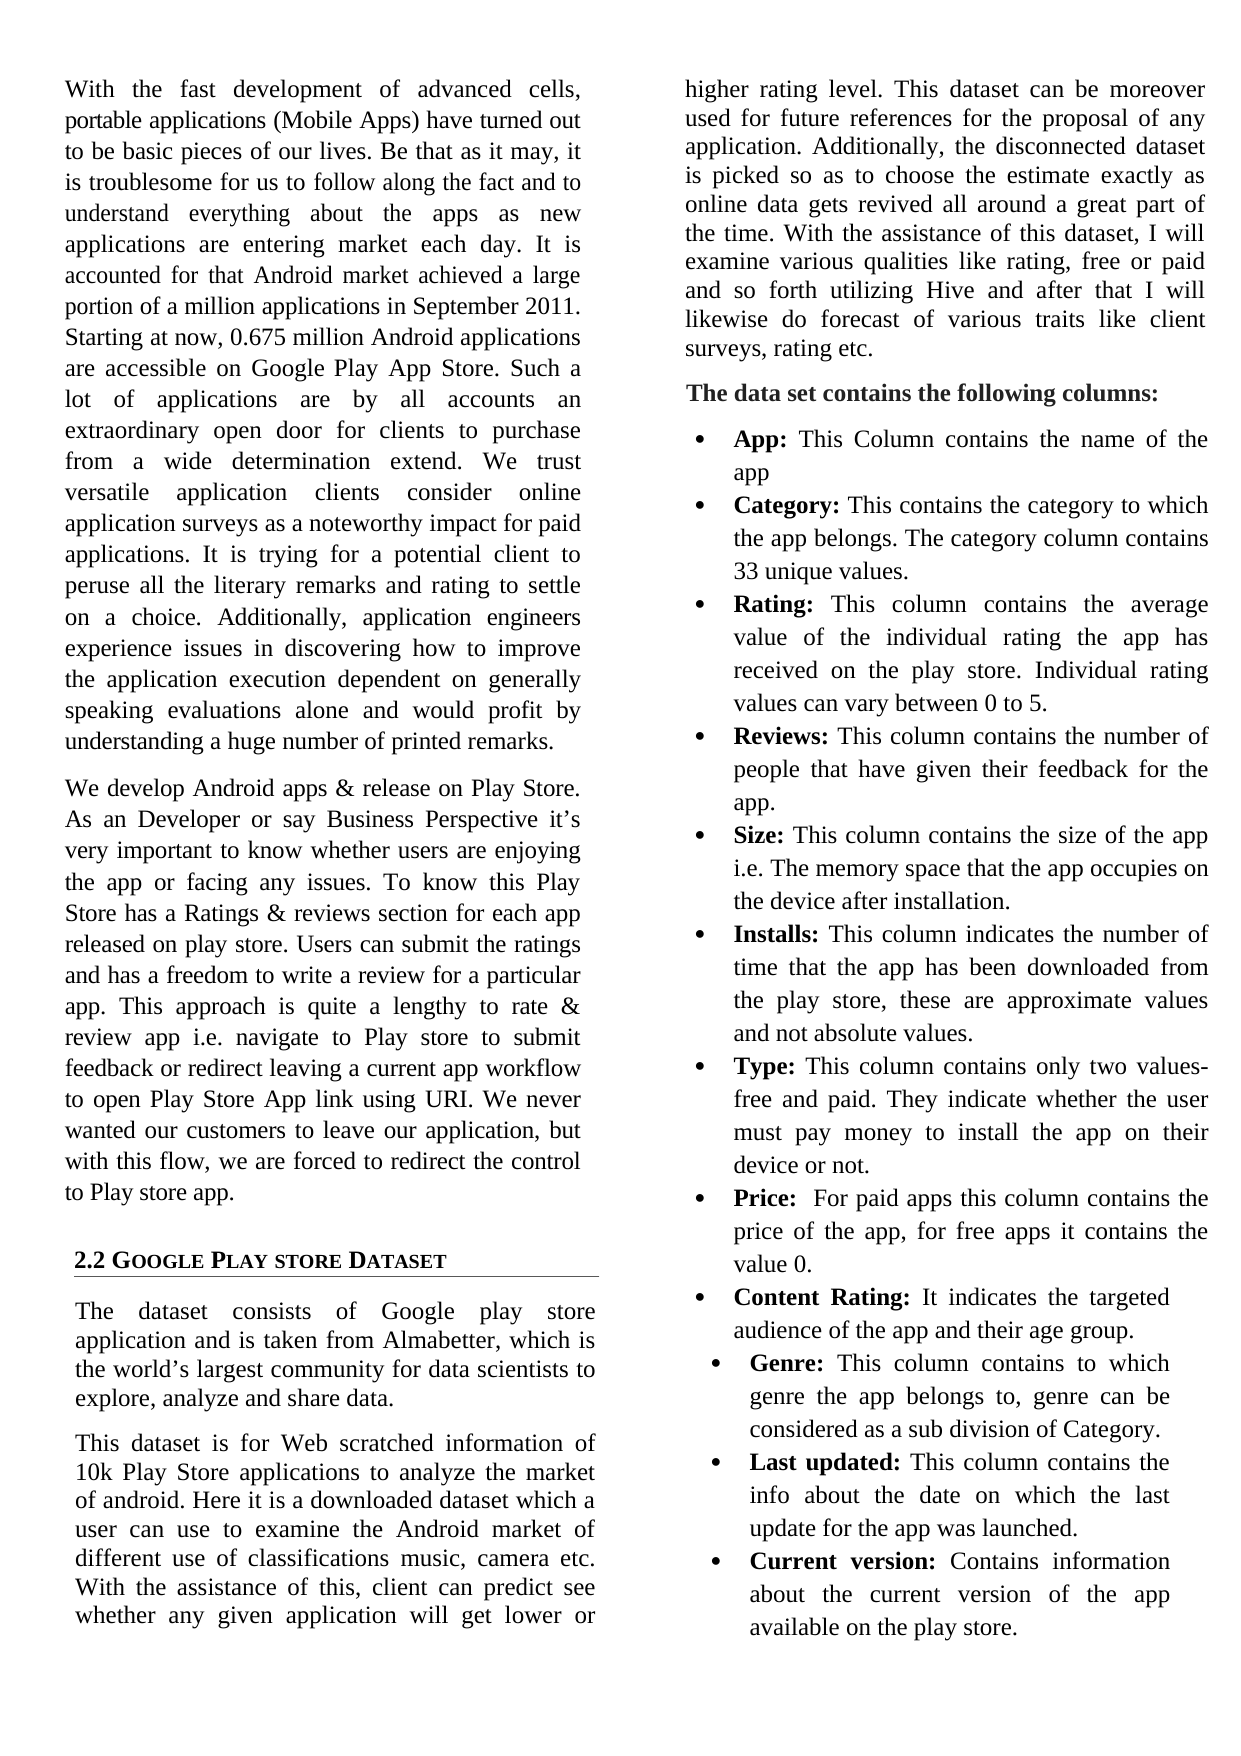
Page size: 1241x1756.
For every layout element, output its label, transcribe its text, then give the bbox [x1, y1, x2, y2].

list Size: This column contains the size of the app i.e. The memory space that the app occupies on the device after installation. [696, 820, 1209, 915]
list Rating: This column contains the average value of the individual rating the app has received on the play store. Individual rating values can vary between 0 to 5. [696, 589, 1209, 717]
list App: This Column contains the name of the app [696, 424, 1209, 485]
subtitle The data set contains the following columns: [674, 378, 1209, 407]
list Category: This contains the category to which the app belongs. The category column contains 33 unique values. [696, 490, 1209, 584]
list Last updated: This column contains the info about the date on which the last update for the app was launched. [712, 1447, 1170, 1542]
text We develop Android apps & release on Play Store. As an Developer or say Business Perspective it’s very important to know whether users are enjoying the app or facing any issues. To know this Play Store has a Ratings & reviews section for each app released on play store. Users can submit the ratings and has a freedom to write a review for a particular app. This approach is quite a lengthy to rate & review app i.e. navigate to Play store to submit feedback or redirect leaving a current app workflow to open Play Store App link using URI. We never wanted our customers to leave our application, but with this flow, we are forced to redirect the control to Play store app. [64, 773, 581, 1206]
list Current version: Contains information about the current version of the app available on the play store. [712, 1546, 1170, 1641]
list Installs: This column indicates the number of time that the app has been downloaded from the play store, these are approximate values and not absolute values. [696, 919, 1209, 1047]
list Genre: This column contains to which genre the app belongs to, genre can be considered as a sub division of Category. [712, 1348, 1170, 1443]
list Price: For paid apps this column contains the price of the app, for free apps it contains the value 0. [696, 1183, 1209, 1278]
text This dataset is for Web scratched information of 10k Play Store applications to analyze the market of android. Here it is a downloaded dataset which a user can use to examine the Android market of different use of classifications music, camera etc. With the assistance of this, client can predict see whether any given application will get lower or higher rating level. This dataset can be moreover used for future references for the proposal of any application. Additionally, the disconnected dataset is picked so as to choose the estimate exactly as online data gets revived all around a great part of the time. With the assistance of this dataset, I will examine various qualities like rating, free or paid and so forth utilizing Hive and after that I will likewise do forecast of various traits like client surveys, rating etc. [685, 74, 1206, 361]
text The dataset consists of Google play store application and is taken from Almabetter, which is the world’s largest community for data scientists to explore, analyze and share data. [75, 1296, 596, 1411]
list Type: This column contains only two values- free and paid. They indicate whether the user must pay money to install the app on their device or not. [696, 1051, 1209, 1179]
text This dataset is for Web scratched information of 10k Play Store applications to analyze the market of android. Here it is a downloaded dataset which a user can use to examine the Android market of different use of classifications music, camera etc. With the assistance of this, client can predict see whether any given application will get lower or higher rating level. This dataset can be moreover used for future references for the proposal of any application. Additionally, the disconnected dataset is picked so as to choose the estimate exactly as online data gets revived all around a great part of the time. With the assistance of this dataset, I will examine various qualities like rating, free or paid and so forth utilizing Hive and after that I will likewise do forecast of various traits like client surveys, rating etc. [75, 1428, 596, 1629]
list Reviews: This column contains the number of people that have given their feedback for the app. [696, 721, 1209, 816]
text With the fast development of advanced cells, portable applications (Mobile Apps) have turned out to be basic pieces of our lives. Be that as it may, it is troublesome for us to follow along the fact and to understand everything about the apps as new applications are entering market each day. It is accounted for that Android market achieved a large portion of a million applications in September 2011. Starting at now, 0.675 million Android applications are accessible on Google Play App Store. Such a lot of applications are by all accounts an extraordinary open door for clients to purchase from a wide determination extend. We trust versatile application clients consider online application surveys as a noteworthy impact for paid applications. It is trying for a potential client to peruse all the literary remarks and rating to settle on a choice. Additionally, application engineers experience issues in discovering how to improve the application execution dependent on generally speaking evaluations alone and would profit by understanding a huge number of printed remarks. [64, 74, 581, 754]
list Content Rating: It indicates the targeted audience of the app and their age group. [696, 1282, 1170, 1344]
subtitle Google Play store Dataset [74, 1246, 599, 1276]
